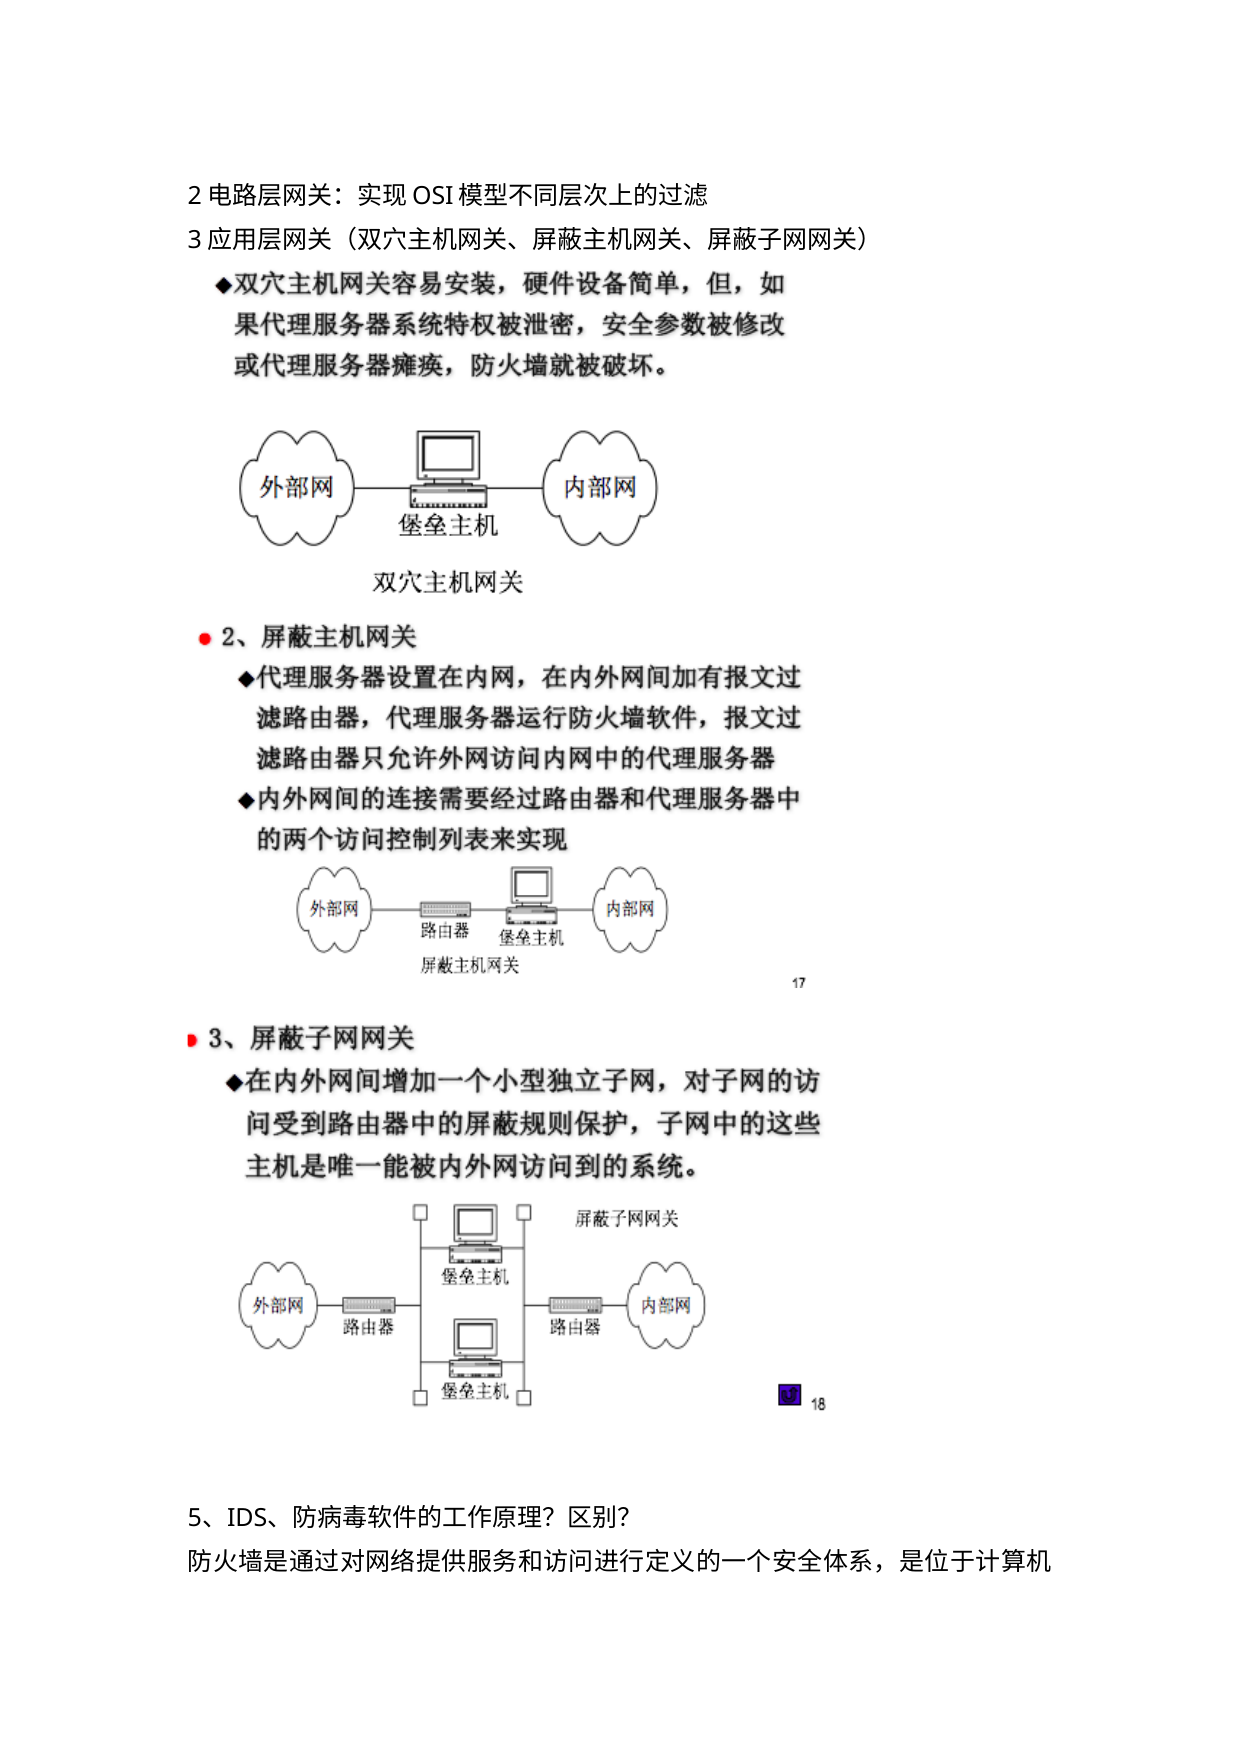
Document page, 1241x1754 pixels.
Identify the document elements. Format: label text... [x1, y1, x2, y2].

picture [187, 1009, 838, 1424]
text 5、IDS、防病毒软件的工作原理？区别？ [187, 1494, 1053, 1538]
picture [187, 612, 819, 988]
text 2电路层网关：实现OSI模型不同层次上的过滤 [187, 172, 1053, 216]
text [187, 1538, 1053, 1582]
picture [187, 260, 803, 606]
text 3应用层网关（双穴主机网关、屏蔽主机网关、屏蔽子网网关） [187, 216, 1053, 260]
